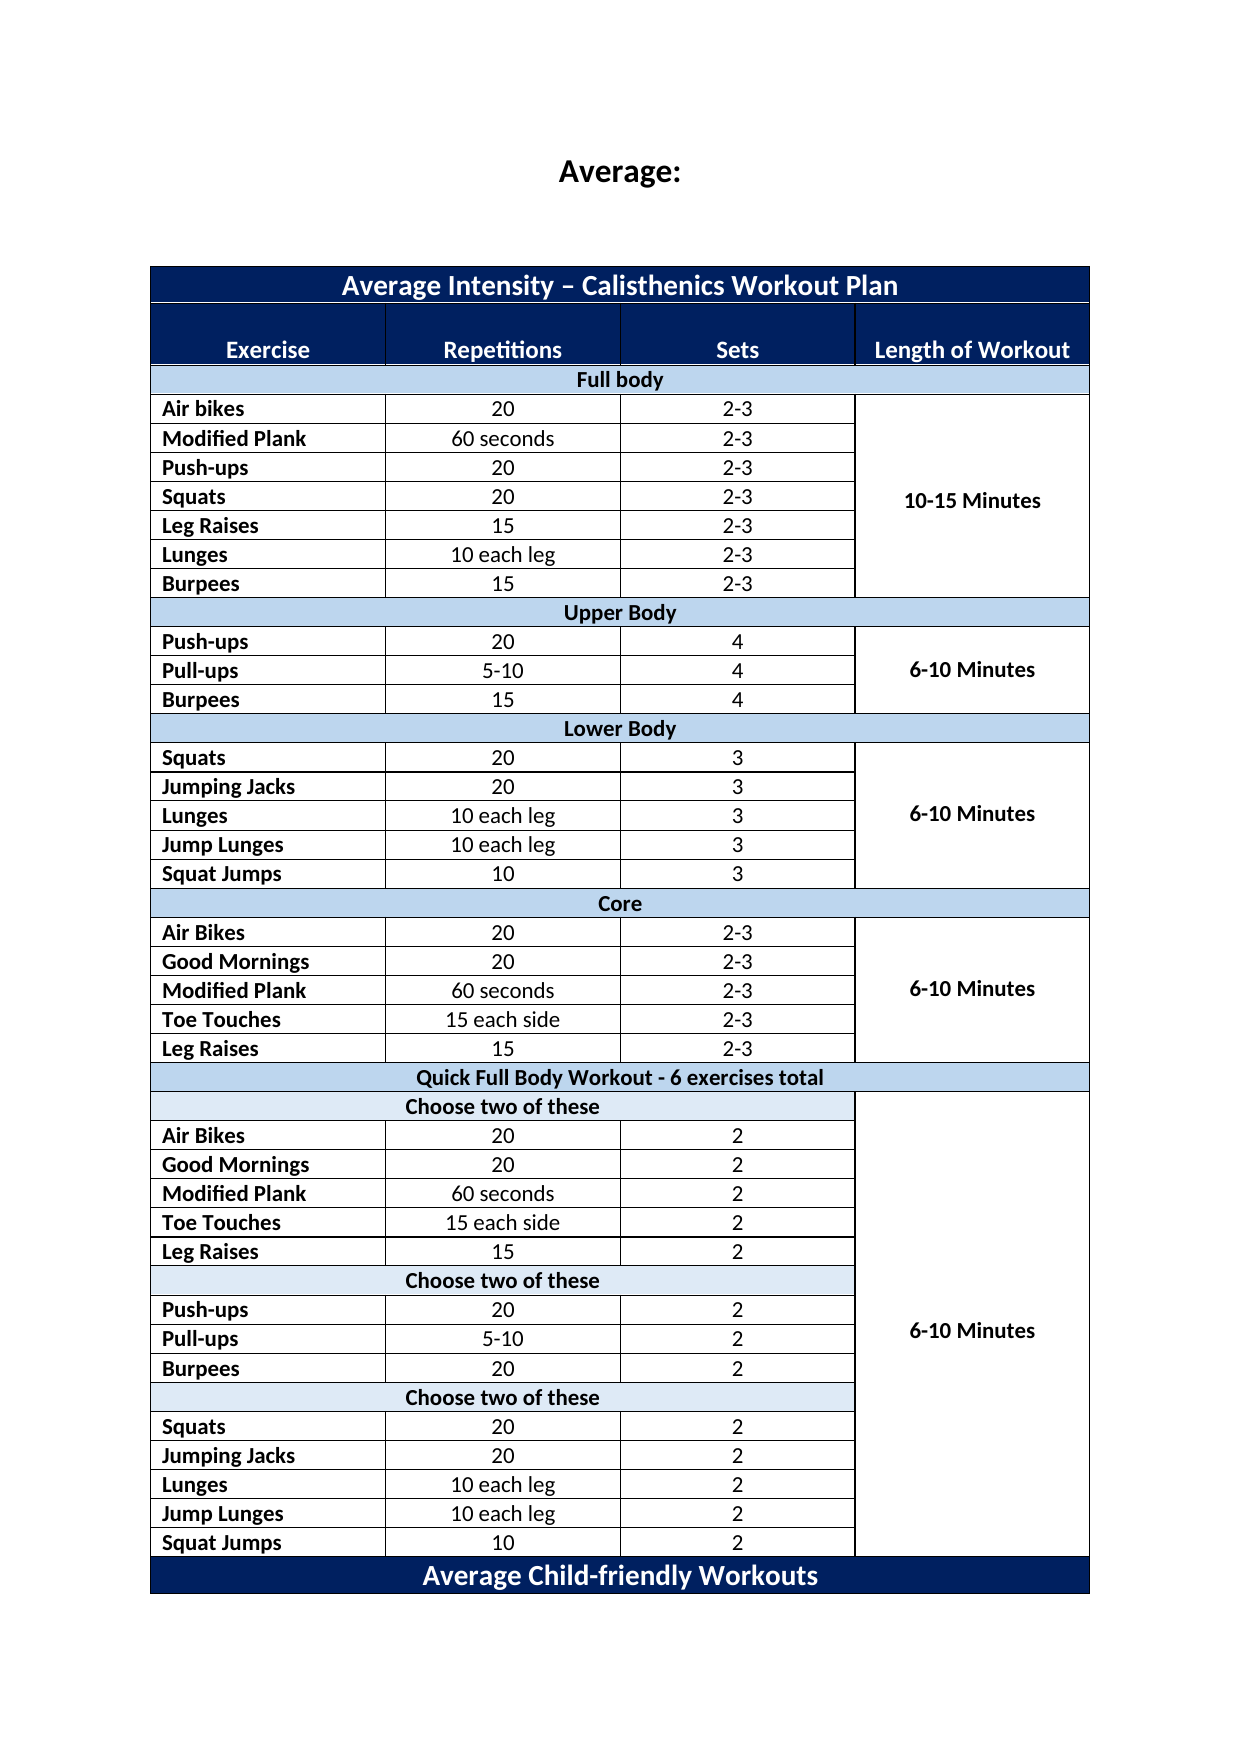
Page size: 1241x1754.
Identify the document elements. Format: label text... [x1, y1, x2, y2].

table_cell 20 [386, 627, 620, 655]
table_cell 15 [386, 685, 620, 713]
table_cell Lunges [151, 1470, 385, 1498]
table_cell Repetitions [386, 304, 620, 364]
table_cell 4 [621, 656, 854, 684]
table_cell 20 [386, 482, 620, 510]
table_cell 2 [621, 1121, 854, 1149]
table_cell 2-3 [621, 395, 854, 423]
table_cell Choose two of these [151, 1092, 854, 1120]
table_cell Squats [151, 743, 385, 771]
table_cell 6-10 Minutes [856, 743, 1089, 888]
table_cell 20 [386, 453, 620, 481]
table_cell Jumping Jacks [151, 1441, 385, 1469]
table_cell 2-3 [621, 511, 854, 539]
table_cell 3 [621, 773, 854, 800]
table_cell 20 [386, 743, 620, 771]
text Average: [150, 150, 1090, 191]
table_cell Jump Lunges [151, 831, 385, 858]
table_cell 20 [386, 1412, 620, 1440]
table_cell Lower Body [151, 714, 1089, 742]
table_cell 2-3 [621, 569, 854, 597]
table_cell 2-3 [621, 540, 854, 568]
table_cell 2 [621, 1470, 854, 1498]
table_cell 2 [621, 1412, 854, 1440]
table_cell 20 [386, 947, 620, 975]
table_cell 2 [621, 1208, 854, 1236]
table_cell Pull-ups [151, 656, 385, 684]
table_header Average Intensity – Calisthenics Workout Plan [151, 267, 1089, 302]
table_cell Core [151, 889, 1089, 917]
table_cell 60 seconds [386, 1179, 620, 1207]
table_cell Jumping Jacks [151, 773, 385, 800]
table_cell Upper Body [151, 598, 1089, 626]
table_cell 60 seconds [386, 424, 620, 452]
table_cell Exercise [151, 304, 385, 364]
table_cell 6-10 Minutes [856, 1092, 1089, 1556]
table_cell Sets [621, 304, 854, 364]
table_cell 10 [386, 860, 620, 888]
table_cell Push-ups [151, 453, 385, 481]
table_cell 2 [621, 1325, 854, 1353]
table_cell 3 [621, 831, 854, 858]
table_cell 20 [386, 773, 620, 800]
table_cell 20 [386, 395, 620, 423]
table_cell 6-10 Minutes [856, 918, 1089, 1062]
table_cell Lunges [151, 540, 385, 568]
table_cell 3 [621, 860, 854, 888]
table_cell 10 each leg [386, 801, 620, 829]
table_cell 2 [621, 1150, 854, 1178]
table_cell Push-ups [151, 1296, 385, 1323]
table_cell Quick Full Body Workout - 6 exercises total [151, 1063, 1089, 1091]
table_cell Choose two of these [151, 1383, 854, 1411]
table_cell 2-3 [621, 1005, 854, 1033]
table_cell Toe Touches [151, 1208, 385, 1236]
table_cell 2-3 [621, 1034, 854, 1062]
table_cell 6-10 Minutes [856, 627, 1089, 713]
table_cell Modified Plank [151, 424, 385, 452]
table_cell 15 each side [386, 1208, 620, 1236]
table_cell 15 [386, 1238, 620, 1265]
table_cell 2-3 [621, 453, 854, 481]
table_cell 2 [621, 1296, 854, 1323]
table_cell 2 [621, 1354, 854, 1382]
table_cell 2 [621, 1179, 854, 1207]
table_cell 2-3 [621, 918, 854, 946]
table_cell Burpees [151, 569, 385, 597]
table_cell Choose two of these [151, 1266, 854, 1294]
table_cell Burpees [151, 1354, 385, 1382]
table_cell 10 each leg [386, 1499, 620, 1527]
table_cell 4 [621, 685, 854, 713]
table_cell Modified Plank [151, 1179, 385, 1207]
table_cell 2-3 [621, 424, 854, 452]
table_cell 2-3 [621, 947, 854, 975]
table_cell 15 [386, 569, 620, 597]
table_cell Squat Jumps [151, 860, 385, 888]
table_cell 10 [386, 1528, 620, 1556]
table_cell 3 [621, 801, 854, 829]
table_cell 10 each leg [386, 1470, 620, 1498]
table_cell 2-3 [621, 482, 854, 510]
table_cell 20 [386, 1354, 620, 1382]
table_cell 15 each side [386, 1005, 620, 1033]
table_cell 10 each leg [386, 540, 620, 568]
table_cell 2 [621, 1441, 854, 1469]
table_cell 60 seconds [386, 976, 620, 1004]
table_cell Pull-ups [151, 1325, 385, 1353]
table_cell 2 [621, 1528, 854, 1556]
table_cell Jump Lunges [151, 1499, 385, 1527]
table_cell 20 [386, 918, 620, 946]
table_cell Squats [151, 1412, 385, 1440]
table_cell 2-3 [621, 976, 854, 1004]
table_cell 20 [386, 1121, 620, 1149]
table_cell 4 [621, 627, 854, 655]
table_cell 2 [621, 1499, 854, 1527]
table_cell 2 [621, 1238, 854, 1265]
table_cell Squat Jumps [151, 1528, 385, 1556]
table_cell 5-10 [386, 656, 620, 684]
table_cell Modified Plank [151, 976, 385, 1004]
table_cell Average Child-friendly Workouts [151, 1557, 1089, 1593]
table_cell 3 [621, 743, 854, 771]
table_cell 15 [386, 1034, 620, 1062]
table_cell Good Mornings [151, 1150, 385, 1178]
table_cell Air Bikes [151, 1121, 385, 1149]
table_cell Squats [151, 482, 385, 510]
table_cell Good Mornings [151, 947, 385, 975]
table_cell 20 [386, 1441, 620, 1469]
table_cell Burpees [151, 685, 385, 713]
table_cell Full body [151, 366, 1089, 393]
table_cell Lunges [151, 801, 385, 829]
table_cell 10-15 Minutes [856, 395, 1089, 597]
table_cell 20 [386, 1150, 620, 1178]
table_cell Leg Raises [151, 1238, 385, 1265]
table_cell Air bikes [151, 395, 385, 423]
table_cell 10 each leg [386, 831, 620, 858]
table_cell 5-10 [386, 1325, 620, 1353]
table_cell Push-ups [151, 627, 385, 655]
table_cell Air Bikes [151, 918, 385, 946]
table_cell Leg Raises [151, 511, 385, 539]
table_cell 15 [386, 511, 620, 539]
table_cell 20 [386, 1296, 620, 1323]
table_cell Leg Raises [151, 1034, 385, 1062]
table_cell Length of Workout [856, 304, 1089, 364]
table_cell Toe Touches [151, 1005, 385, 1033]
